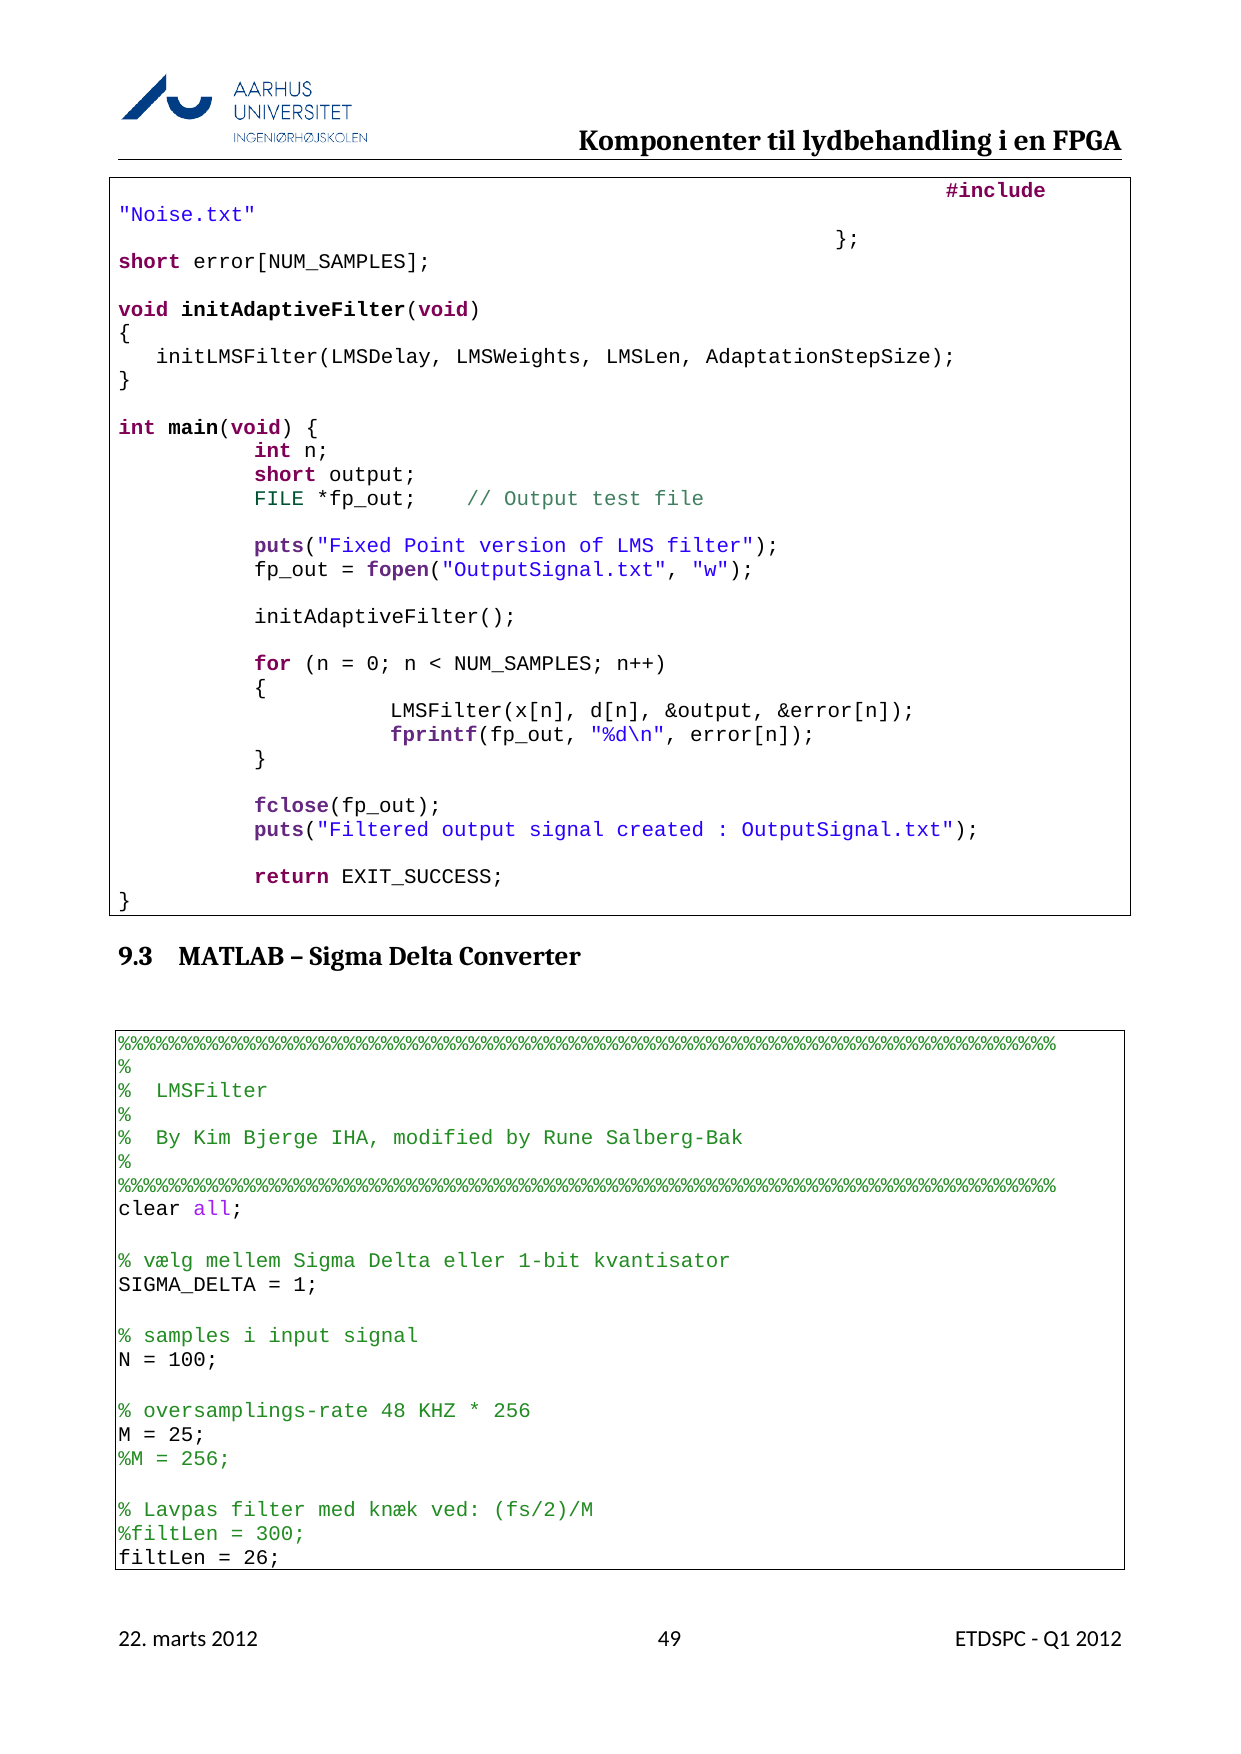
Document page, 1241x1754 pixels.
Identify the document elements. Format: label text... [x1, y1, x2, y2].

text int main(void) { [118, 417, 1122, 440]
text filtLen = 26; [118, 1547, 1122, 1569]
text fprintf(fp_out, "%d\n", error[n]); [118, 724, 1122, 748]
text % vælg mellem Sigma Delta eller 1-bit kvantisator [118, 1250, 1122, 1273]
text fp_out = fopen("OutputSignal.txt", "w"); [118, 559, 1122, 582]
text % By Kim Bjerge IHA, modified by Rune Salberg-Bak [118, 1127, 1122, 1151]
text SIGMA_DELTA = 1; [118, 1273, 1122, 1297]
text %%%%%%%%%%%%%%%%%%%%%%%%%%%%%%%%%%%%%%%%%%%%%%%%%%%%%%%%%%%%%%%%%%%%%%%%%%% [118, 1174, 1122, 1198]
text short error[NUM_SAMPLES]; [118, 251, 1122, 275]
text }; [118, 228, 1122, 251]
subtitle MATLAB – Sigma Delta Converter [118, 941, 1122, 972]
text } [118, 369, 1122, 393]
picture [118, 160, 432, 164]
text % oversamplings-rate 48 KHZ * 256 [118, 1401, 1122, 1424]
text LMSFilter(x[n], d[n], &output, &error[n]); [118, 701, 1122, 724]
text puts("Fixed Point version of LMS filter"); [118, 535, 1122, 559]
picture [118, 71, 432, 159]
text void initAdaptiveFilter(void) [118, 298, 1122, 322]
text % [118, 1104, 1122, 1127]
text #include "Noise.txt" [110, 178, 1130, 228]
text % LMSFilter [118, 1080, 1122, 1104]
text short output; [118, 464, 1122, 488]
text fclose(fp_out); [118, 795, 1122, 819]
text % Lavpas filter med knæk ved: (fs/2)/M [118, 1499, 1122, 1523]
text initAdaptiveFilter(); [118, 606, 1122, 629]
text % [118, 1151, 1122, 1174]
text FILE *fp_out; // Output test file [118, 488, 1122, 511]
text } [118, 748, 1122, 771]
text % [118, 1056, 1122, 1080]
text { [118, 322, 1122, 346]
text % samples i input signal [118, 1325, 1122, 1349]
text { [118, 677, 1122, 701]
text %M = 256; [118, 1448, 1122, 1471]
text for (n = 0; n < NUM_SAMPLES; n++) [118, 653, 1122, 677]
text N = 100; [118, 1349, 1122, 1372]
text } [110, 887, 1130, 915]
text return EXIT_SUCCESS; [118, 866, 1122, 887]
text %filtLen = 300; [118, 1523, 1122, 1547]
text int n; [118, 440, 1122, 464]
text puts("Filtered output signal created : OutputSignal.txt"); [118, 819, 1122, 842]
text clear all; [118, 1198, 1122, 1222]
text M = 25; [118, 1424, 1122, 1448]
text %%%%%%%%%%%%%%%%%%%%%%%%%%%%%%%%%%%%%%%%%%%%%%%%%%%%%%%%%%%%%%%%%%%%%%%%%%% [116, 1031, 1124, 1056]
text initLMSFilter(LMSDelay, LMSWeights, LMSLen, AdaptationStepSize); [118, 346, 1122, 369]
